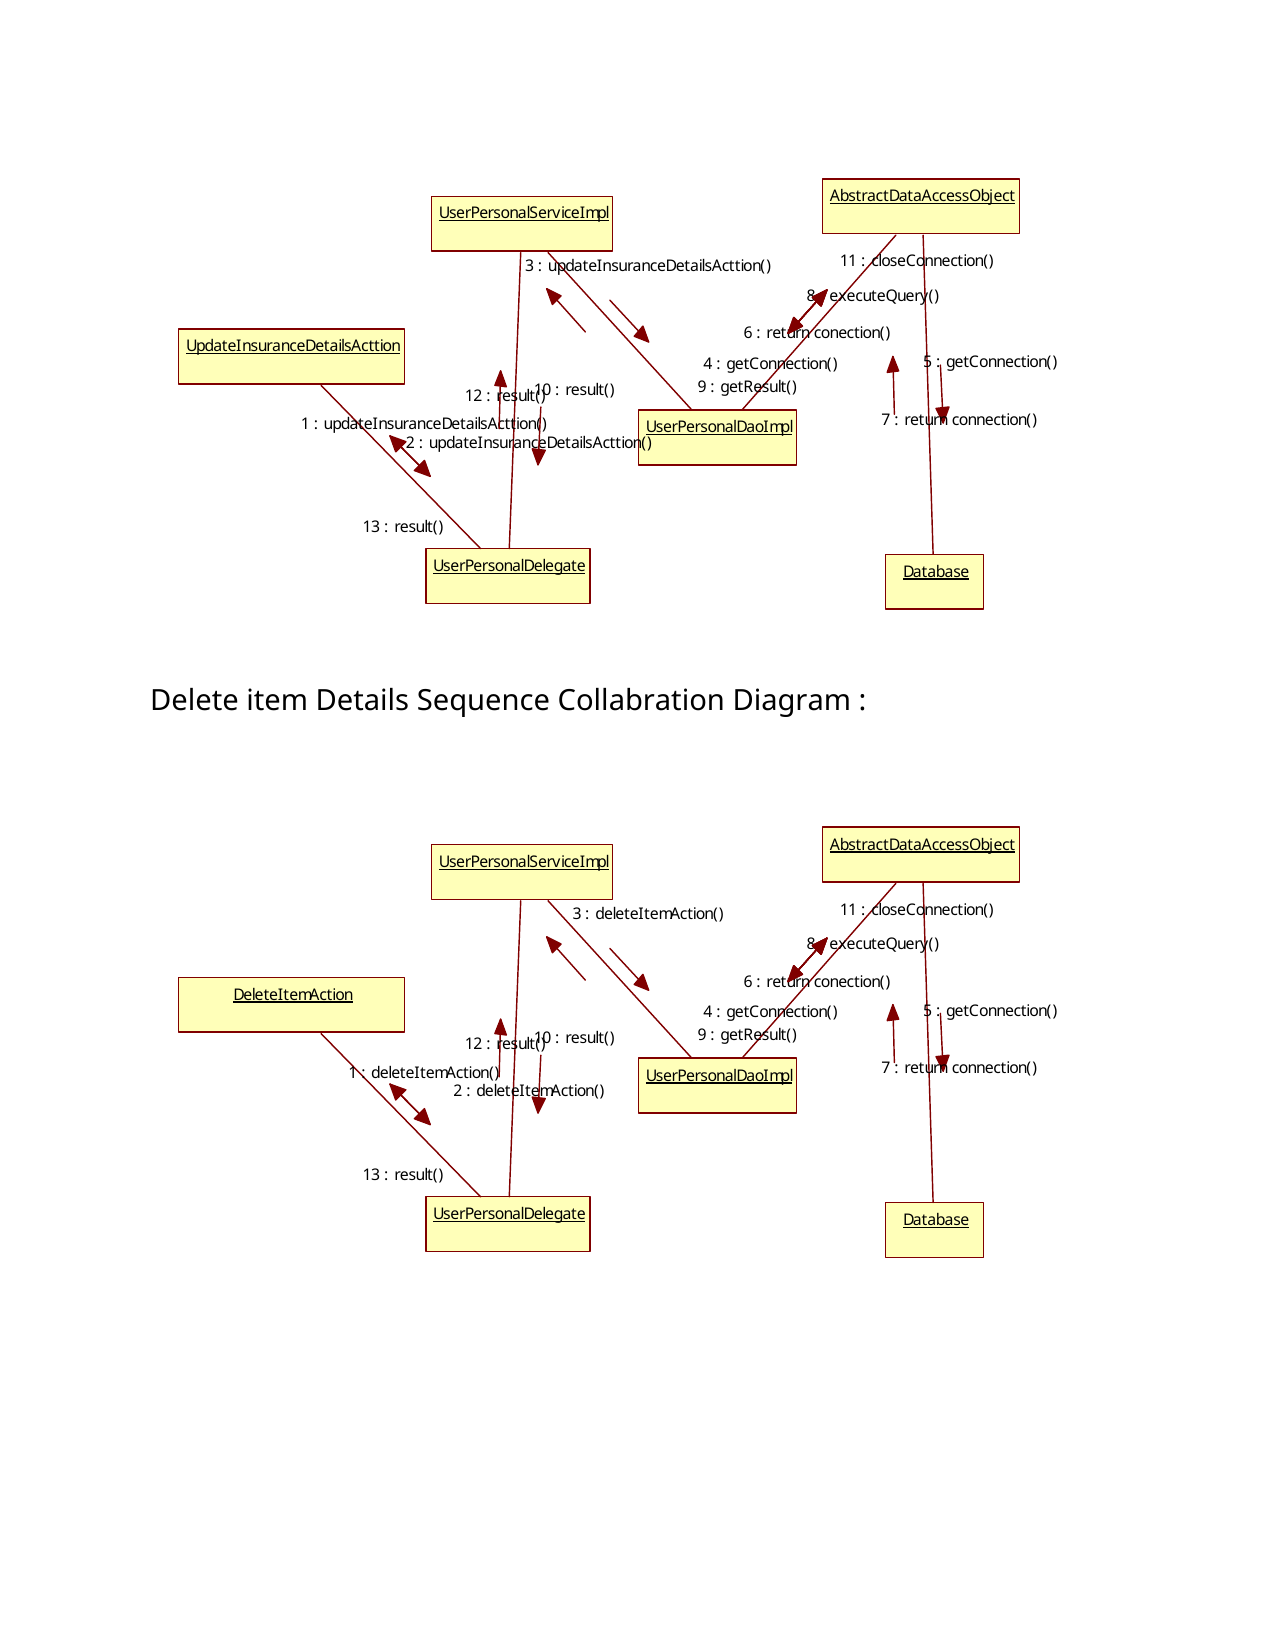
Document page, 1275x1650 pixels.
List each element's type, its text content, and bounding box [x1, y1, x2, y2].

text Delete item Details Sequence Collabration Diagram : [150, 679, 1125, 719]
